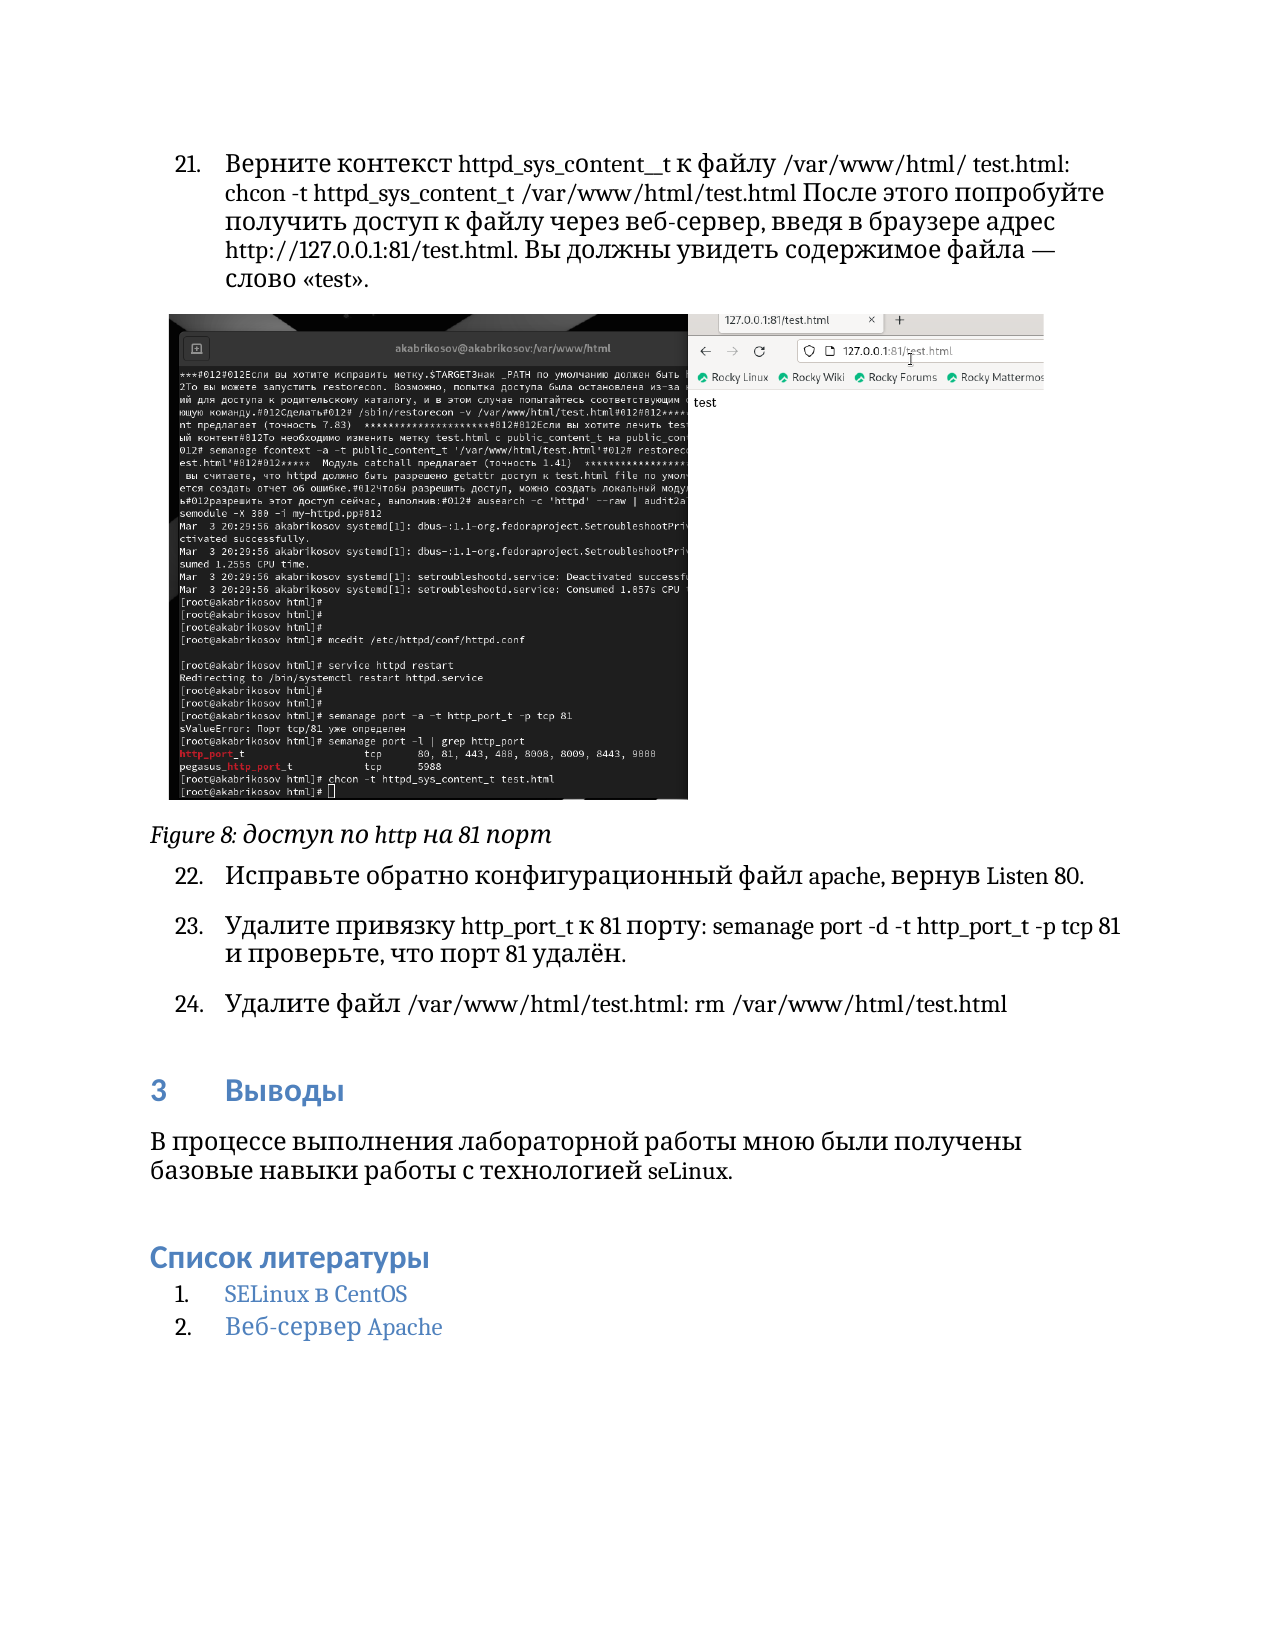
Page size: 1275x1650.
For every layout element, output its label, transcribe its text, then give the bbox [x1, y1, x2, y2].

list Веб-сервер Apache [175, 1313, 1125, 1341]
list Верните контекст httpd_sys_cоntent__t к файлу /var/www/html/ test.html: chcon -t httpd_sys_content_t /var/www/html/test.html После этого попробуйте получить доступ к файлу через веб-сервер, введя в браузере адрес http://127.0.0.1:81/test.html. Вы должны увидеть содержимое файла — слово «test». [175, 150, 1125, 294]
list Исправьте обратно конфигурационный файл apache, вернув Listen 80. [175, 862, 1125, 891]
picture [168, 314, 1044, 800]
subtitle Список литературы [150, 1236, 1125, 1276]
list Удалите привязку http_port_t к 81 порту: semanage port -d -t http_port_t -p tcp 81 и проверьте, что порт 81 удалён. [175, 912, 1125, 969]
list SELinux в CentOS [175, 1280, 1125, 1309]
subtitle 3 Выводы [150, 1069, 1125, 1109]
list Удалите файл /var/www/html/test.html: rm /var/www/html/test.html [175, 990, 1125, 1019]
text В процессе выполнения лабораторной работы мною были получены базовые навыки работы с технологией seLinux. [150, 1128, 1125, 1186]
text Figure 8: доступ по http на 81 порт [150, 821, 1125, 849]
